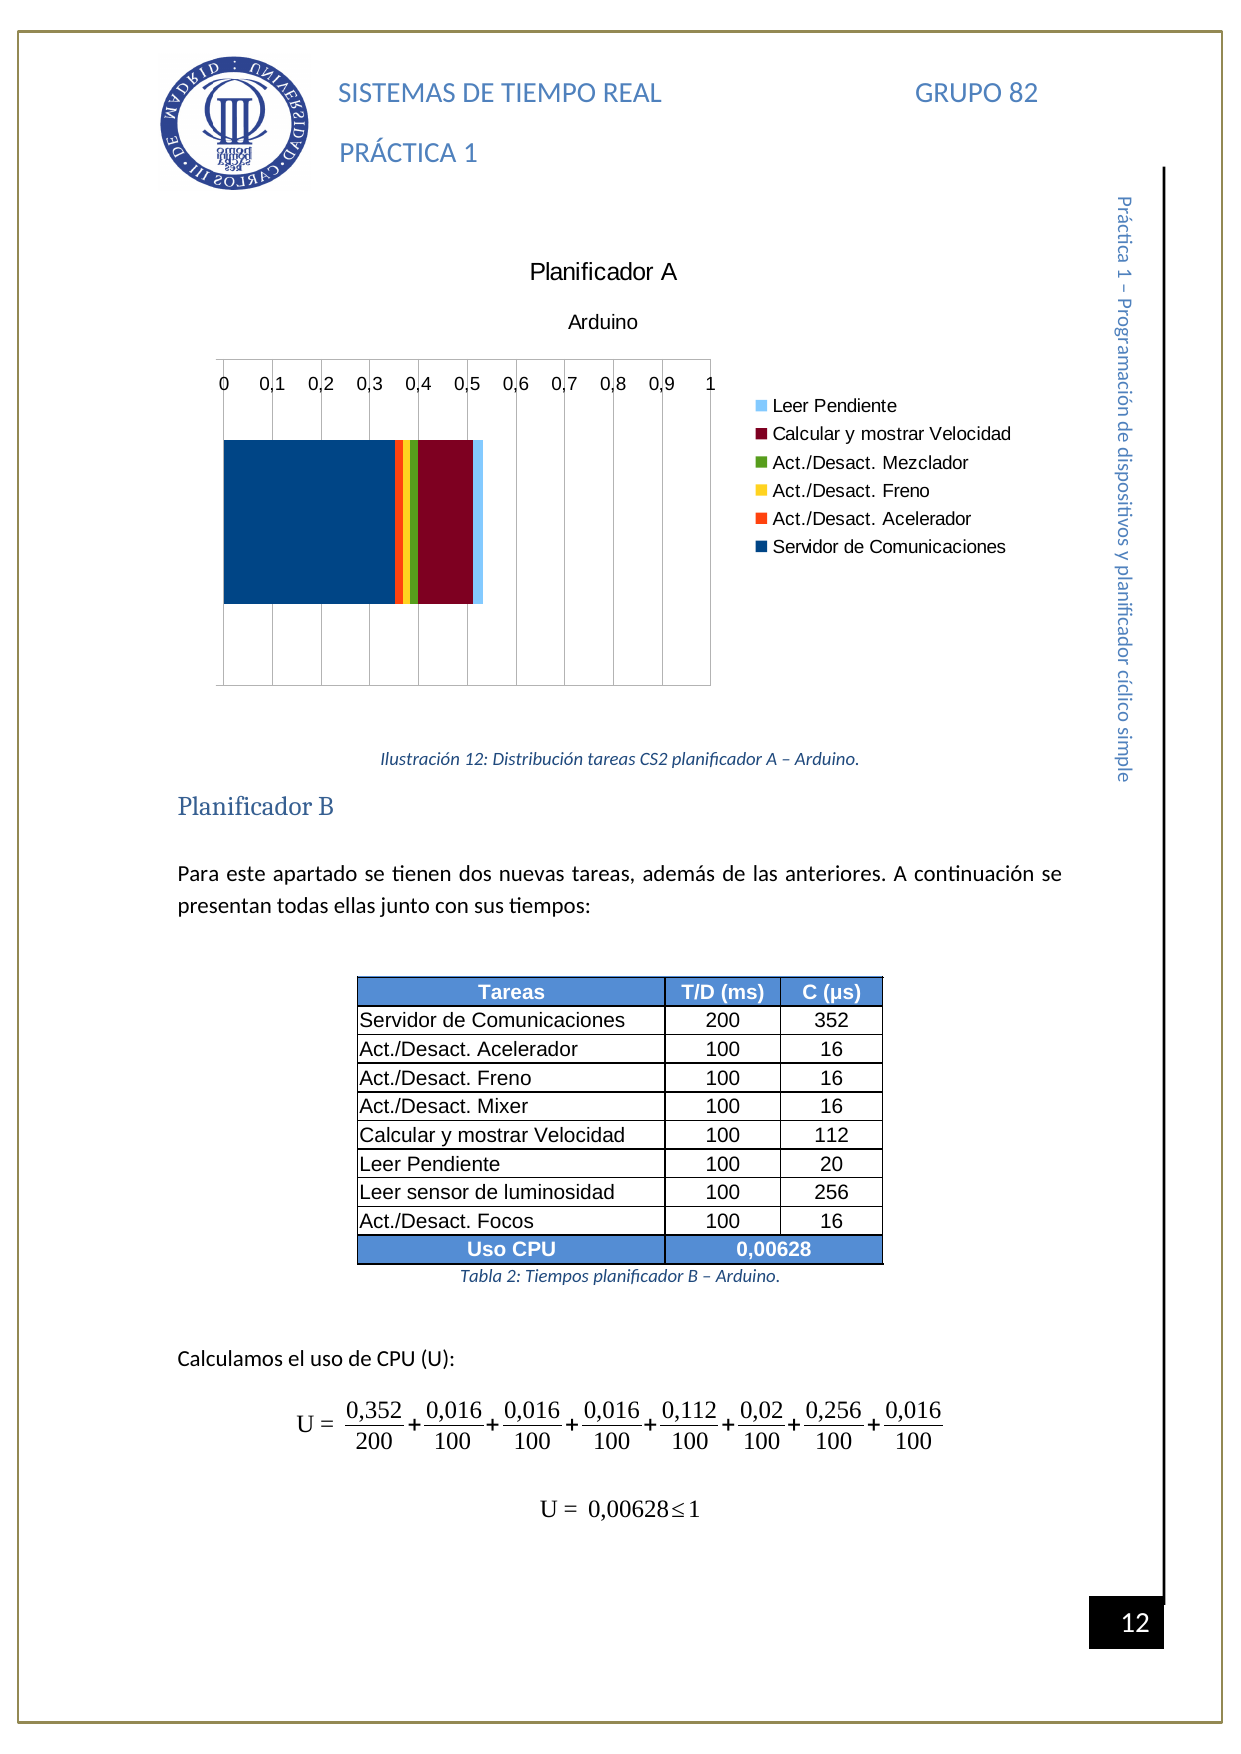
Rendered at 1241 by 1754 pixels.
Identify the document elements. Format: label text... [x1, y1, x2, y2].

table_cell 100 [666, 1178, 780, 1206]
table_cell 16 [781, 1207, 882, 1234]
table_cell Leer Pendiente [358, 1150, 664, 1177]
table_cell Act./Desact. Focos [358, 1207, 664, 1234]
table_cell 16 [781, 1035, 882, 1062]
table_cell 200 [666, 1007, 780, 1034]
table_cell 100 [666, 1121, 780, 1148]
text Calculamos el uso de CPU (U): [177, 1344, 1063, 1372]
table_cell 112 [781, 1121, 882, 1148]
table_cell Servidor de Comunicaciones [358, 1007, 664, 1034]
table_cell 100 [666, 1207, 780, 1234]
table_header Tareas [358, 978, 664, 1005]
text Para este apartado se tienen dos nuevas tareas, además de las anteriores. A continuación se presentan todas ellas junto con sus tiempos: [177, 859, 1063, 919]
table_cell 352 [781, 1007, 882, 1034]
table_cell 100 [666, 1064, 780, 1091]
table_cell Leer sensor de luminosidad [358, 1178, 664, 1206]
table_cell 100 [666, 1093, 780, 1119]
table_cell 0,00628 [666, 1236, 882, 1263]
table_cell 100 [666, 1035, 780, 1062]
table_cell 16 [781, 1064, 882, 1091]
picture [157, 53, 311, 191]
table_cell Act./Desact. Mixer [358, 1093, 664, 1119]
text Planificador B [177, 791, 1063, 822]
table_header C (μs) [781, 978, 882, 1005]
table_cell 256 [781, 1178, 882, 1206]
table_cell Act./Desact. Acelerador [358, 1035, 664, 1062]
table_cell Calcular y mostrar Velocidad [358, 1121, 664, 1148]
table_cell Act./Desact. Freno [358, 1064, 664, 1091]
table_header T/D (ms) [666, 978, 780, 1005]
table_cell 20 [781, 1150, 882, 1177]
table_cell 100 [666, 1150, 780, 1177]
table_cell 16 [781, 1093, 882, 1119]
table_cell Uso CPU [358, 1236, 664, 1263]
